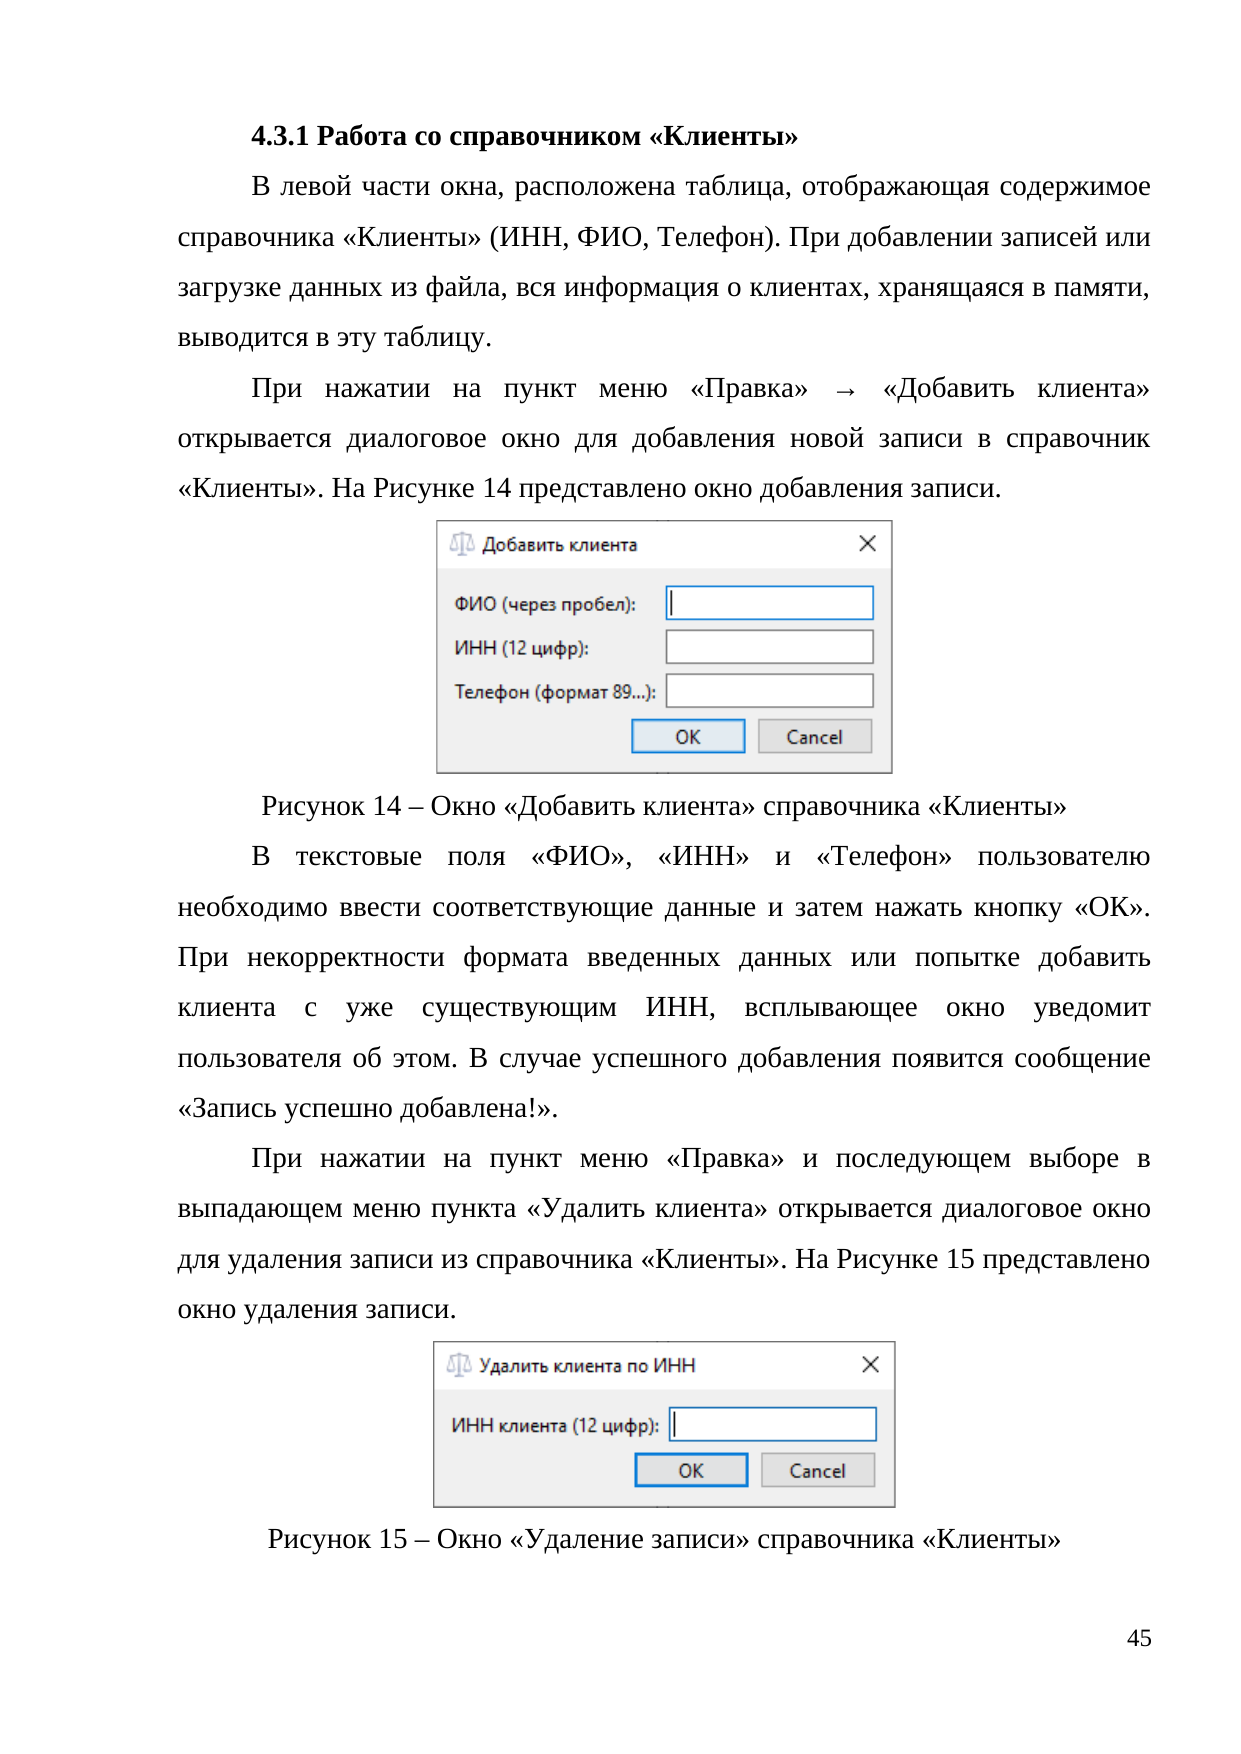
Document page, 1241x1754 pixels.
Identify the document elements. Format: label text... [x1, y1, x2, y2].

text При нажатии на пункт меню «Правка» → «Добавить клиента» открывается диалоговое окно для добавления новой записи в справочник «Клиенты». На Рисунке 14 представлено окно добавления записи. [177, 370, 1152, 504]
picture [436, 520, 893, 774]
text В левой части окна, расположена таблица, отображающая содержимое справочника «Клиенты» (ИНН, ФИО, Телефон). При добавлении записей или загрузке данных из файла, вся информация о клиентах, хранящаяся в памяти, выводится в эту таблицу. [177, 168, 1152, 353]
text Рисунок 15 – Окно «Удаление записи» справочника «Клиенты» [177, 1522, 1152, 1555]
text При нажатии на пункт меню «Правка» и последующем выборе в выпадающем меню пункта «Удалить клиента» открывается диалоговое окно для удаления записи из справочника «Клиенты». На Рисунке 15 представлено окно удаления записи. [177, 1140, 1152, 1325]
picture [433, 1341, 896, 1508]
text В текстовые поля «ФИО», «ИНН» и «Телефон» пользователю необходимо ввести соответствующие данные и затем нажать кнопку «ОК». При некорректности формата введенных данных или попытке добавить клиента с уже существующим ИНН, всплывающее окно уведомит пользователя об этом. В случае успешного добавления появится сообщение «Запись успешно добавлена!». [177, 838, 1152, 1123]
text 4.3.1 Работа со справочником «Клиенты» [177, 118, 1152, 152]
text Рисунок 14 – Окно «Добавить клиента» справочника «Клиенты» [177, 788, 1152, 822]
